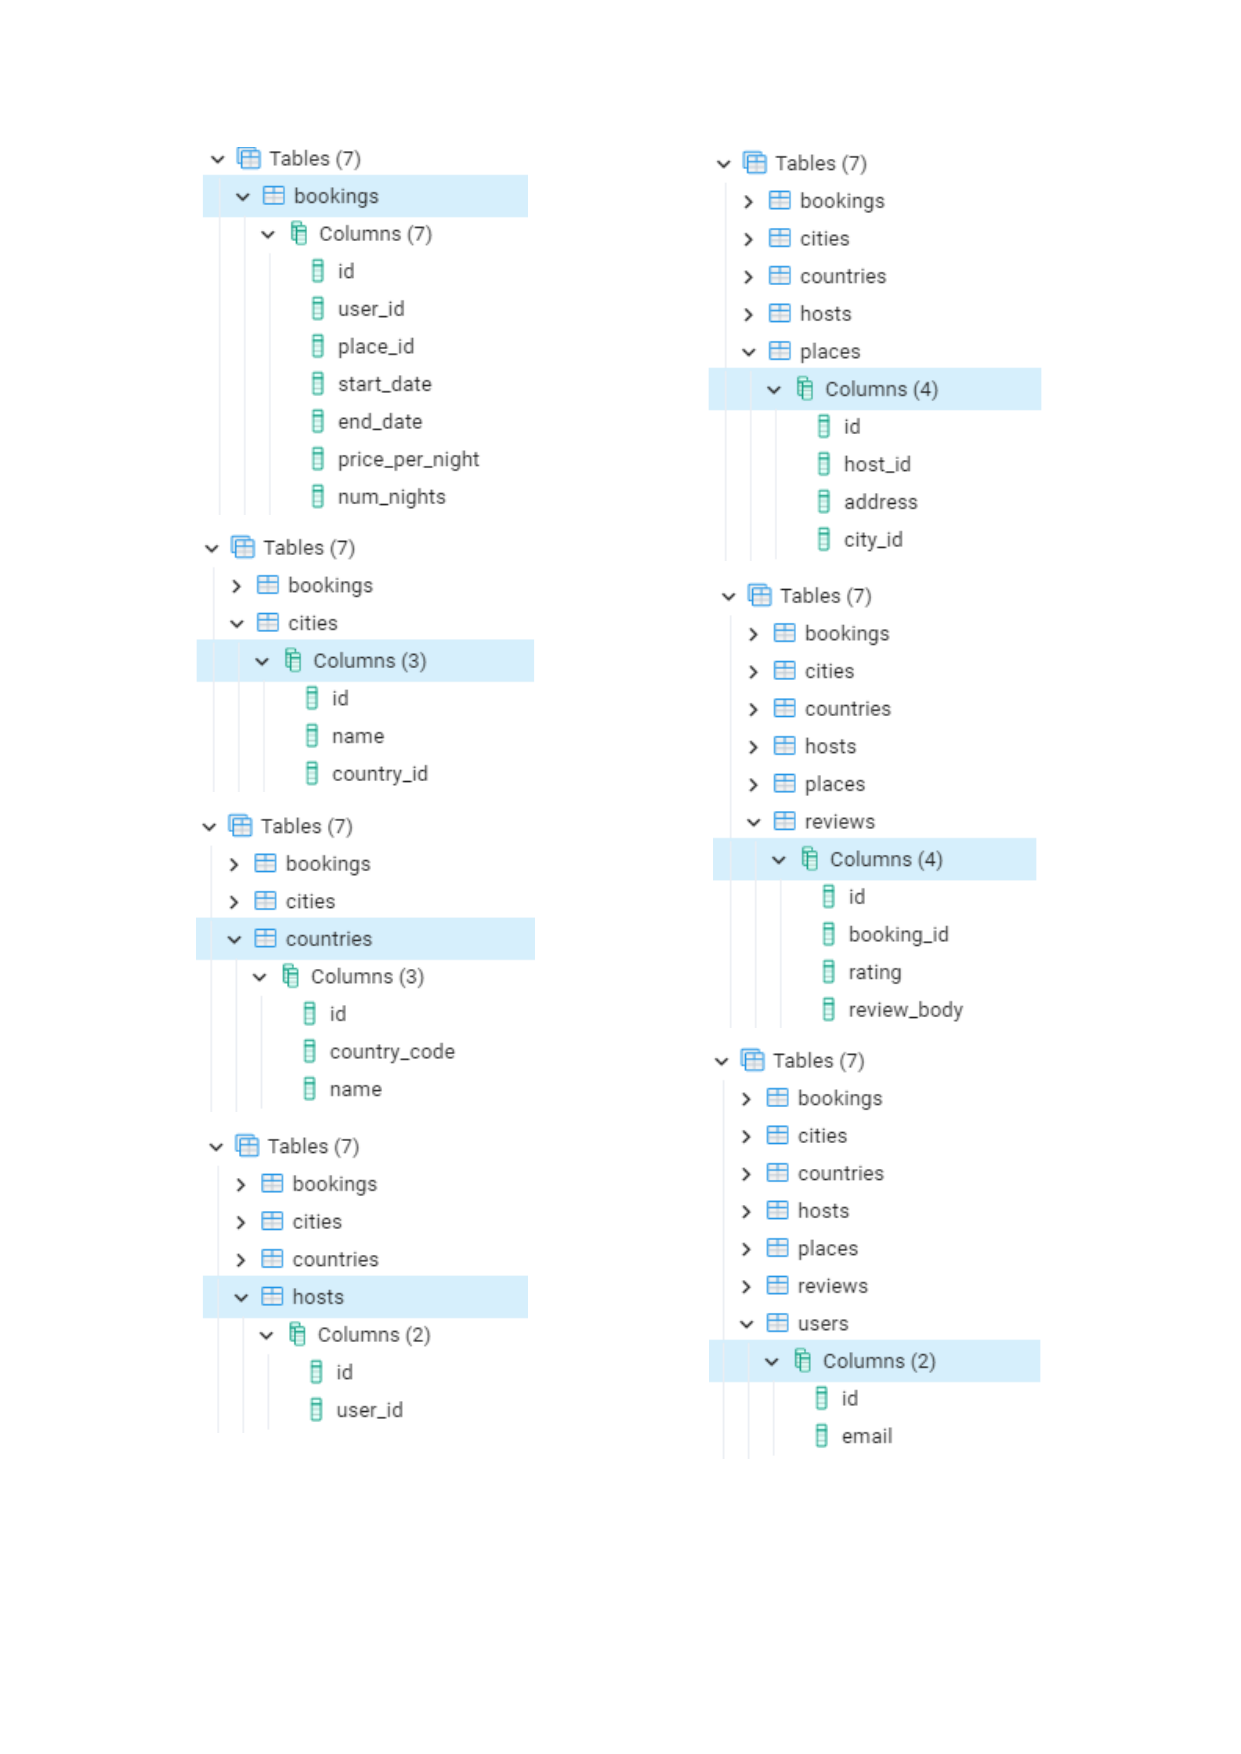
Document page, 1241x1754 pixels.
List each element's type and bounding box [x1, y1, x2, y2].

picture [202, 1130, 528, 1433]
picture [713, 579, 1037, 1028]
picture [708, 147, 1042, 561]
picture [196, 810, 535, 1112]
picture [196, 533, 535, 792]
picture [709, 1046, 1041, 1459]
picture [202, 147, 528, 515]
